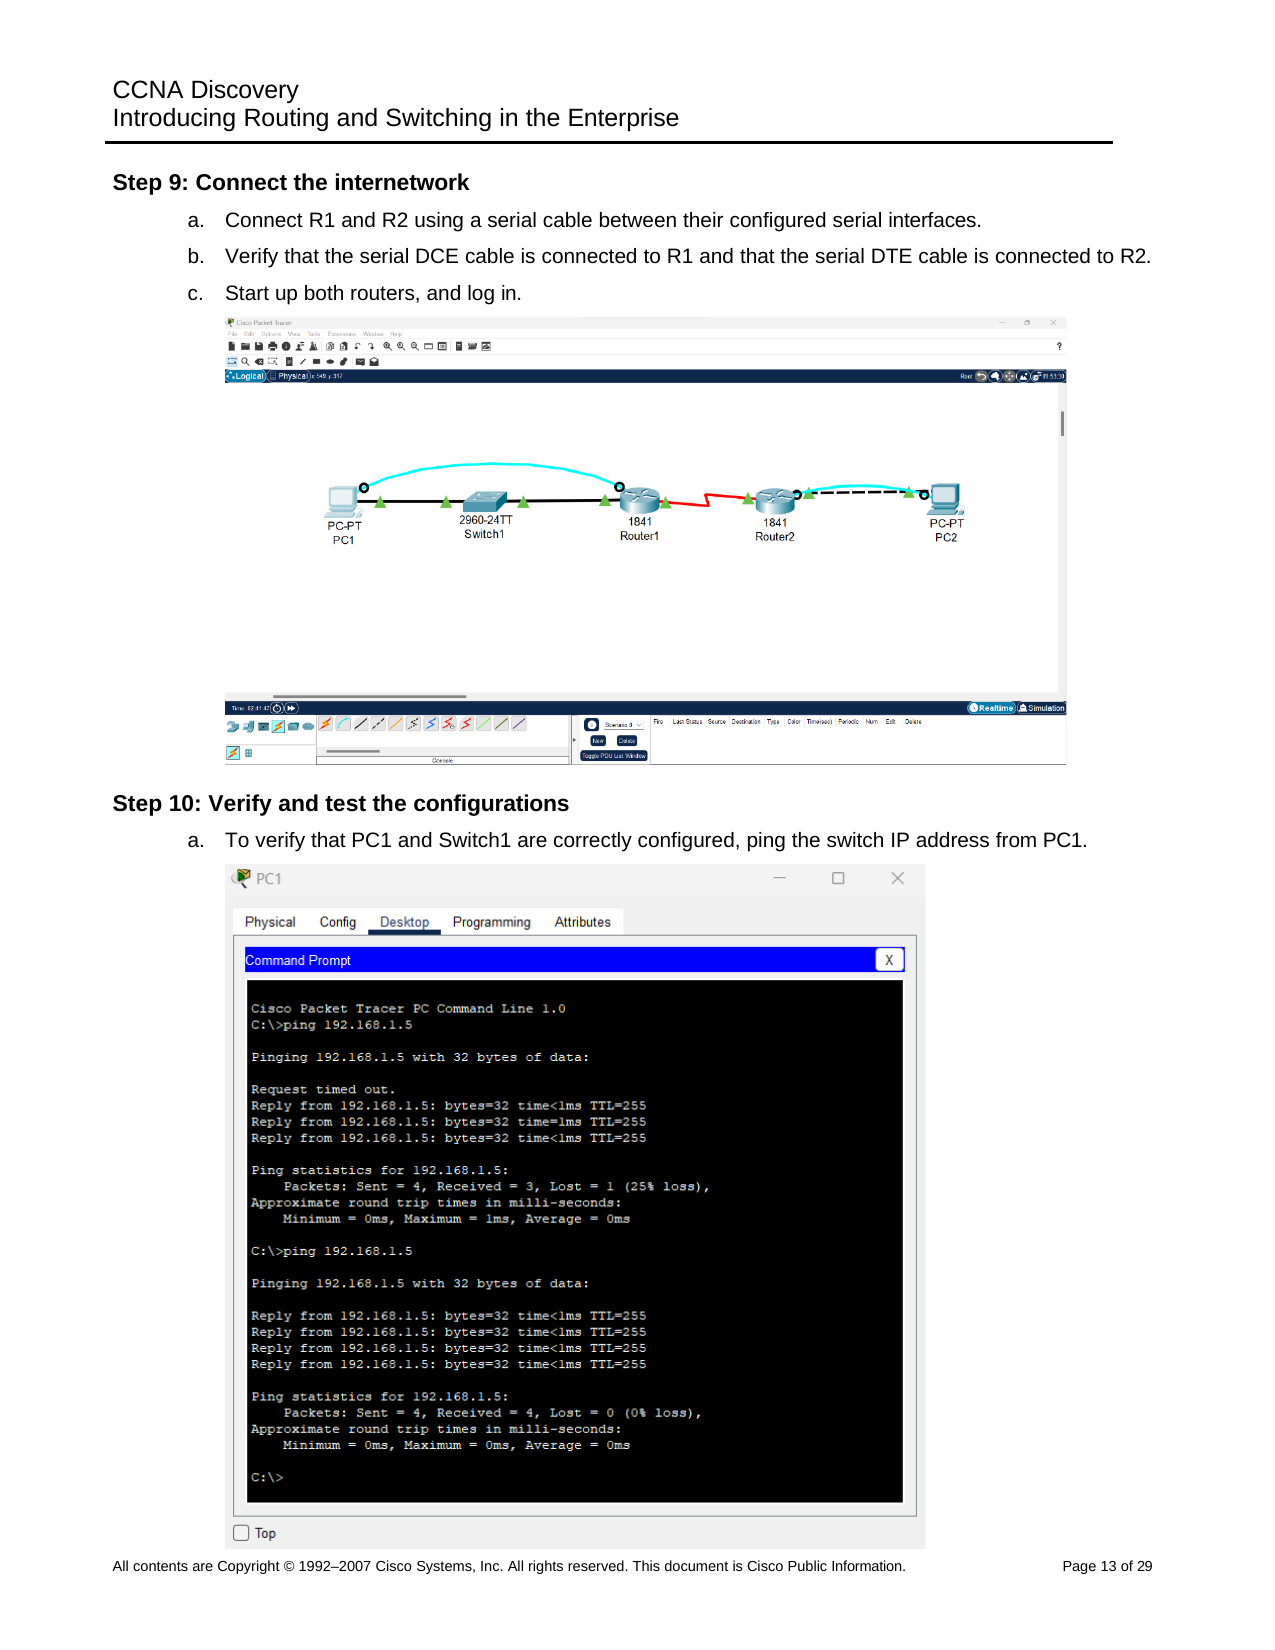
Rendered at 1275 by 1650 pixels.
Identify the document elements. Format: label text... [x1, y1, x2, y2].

list Start up both routers, and log in. [187, 281, 1248, 304]
subtitle Step 9: Connect the internetwork [112, 169, 1248, 195]
list Connect R1 and R2 using a serial cable between their configured serial interfaces. [187, 208, 1248, 232]
list To verify that PC1 and Switch1 are correctly configured, ping the switch IP address from PC1. [187, 828, 1248, 852]
list Verify that the serial DCE cable is connected to R1 and that the serial DTE cable is connected to R2. [187, 244, 1248, 268]
picture [225, 864, 926, 1549]
subtitle Step 10: Verify and test the configurations [112, 789, 1248, 816]
picture [225, 317, 1067, 765]
